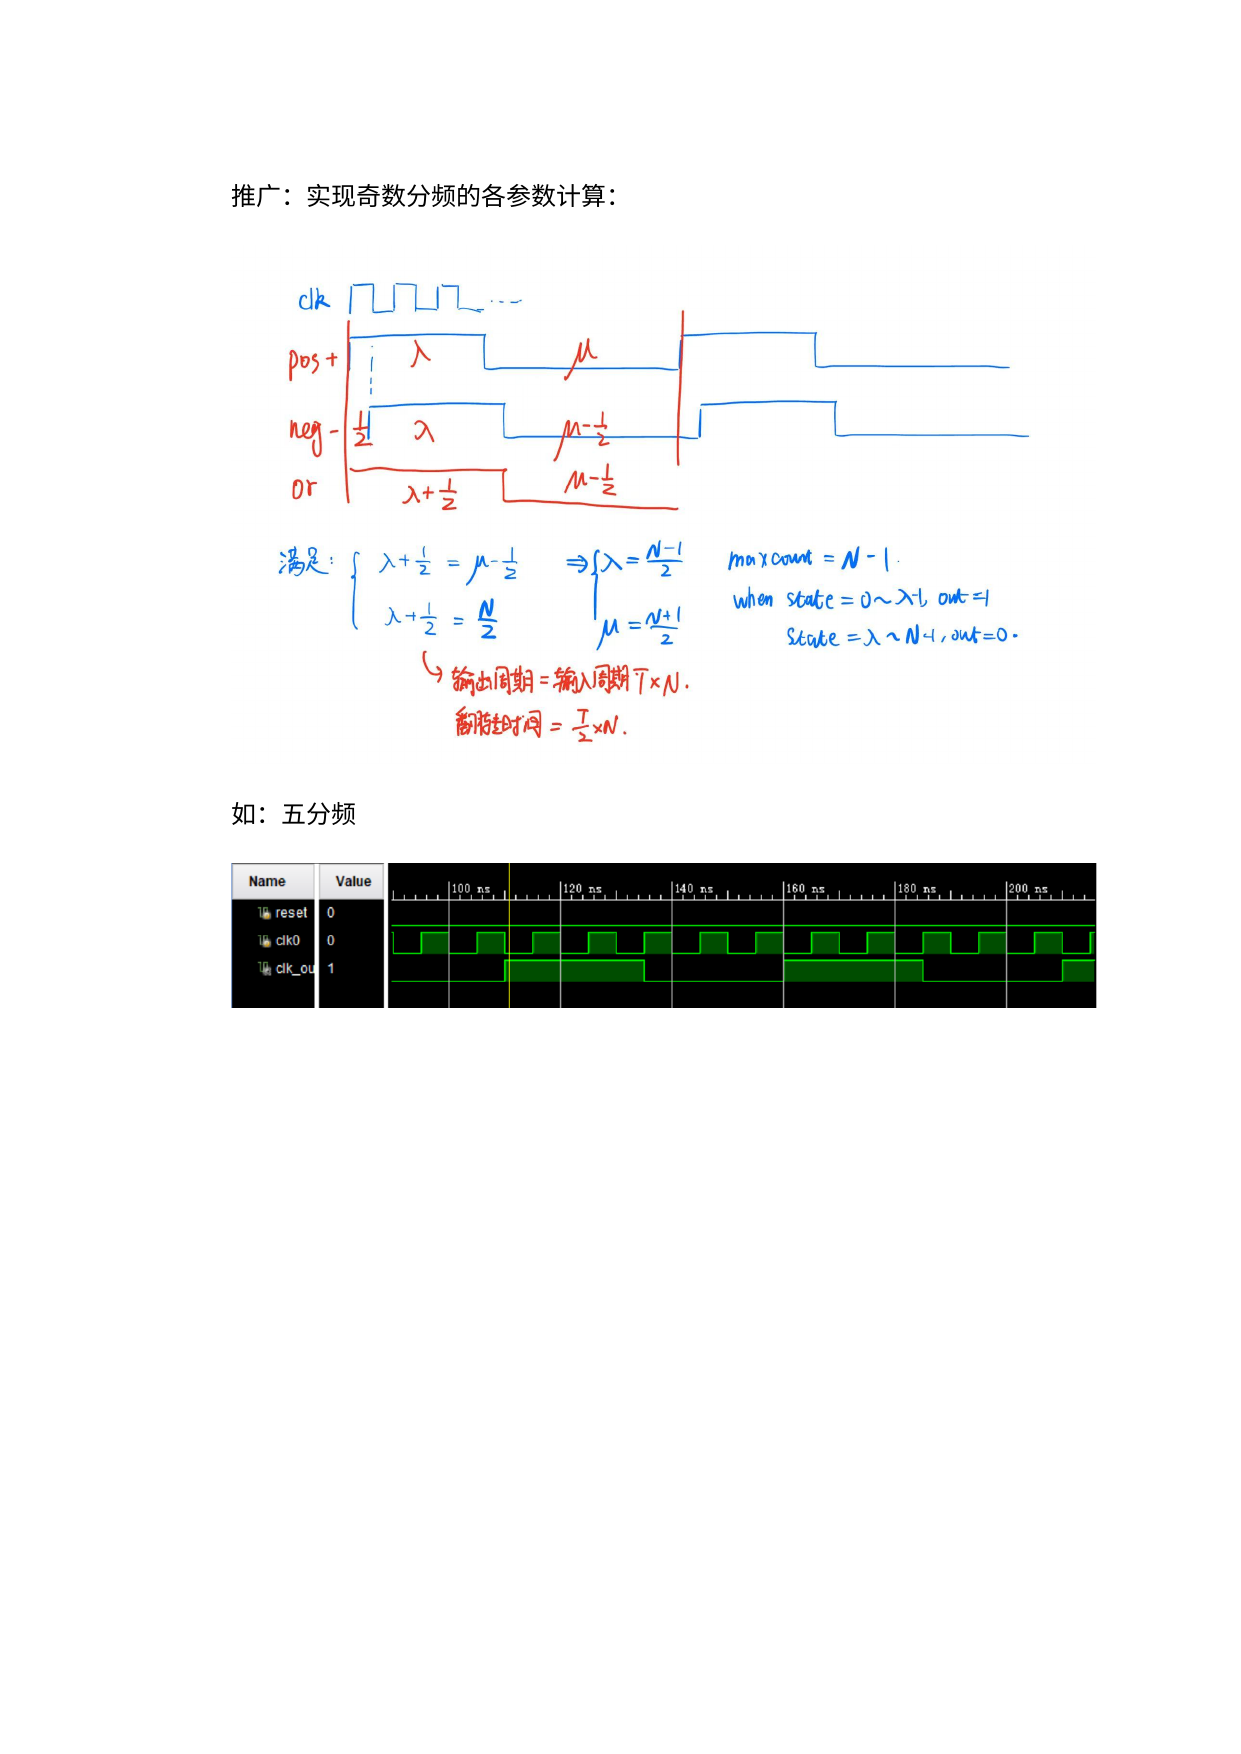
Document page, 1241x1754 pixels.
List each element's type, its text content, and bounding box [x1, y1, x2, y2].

picture [231, 245, 1097, 764]
picture [231, 863, 1097, 1008]
text 如：五分频 [187, 780, 1053, 845]
text 推广：实现奇数分频的各参数计算： [187, 162, 1053, 227]
